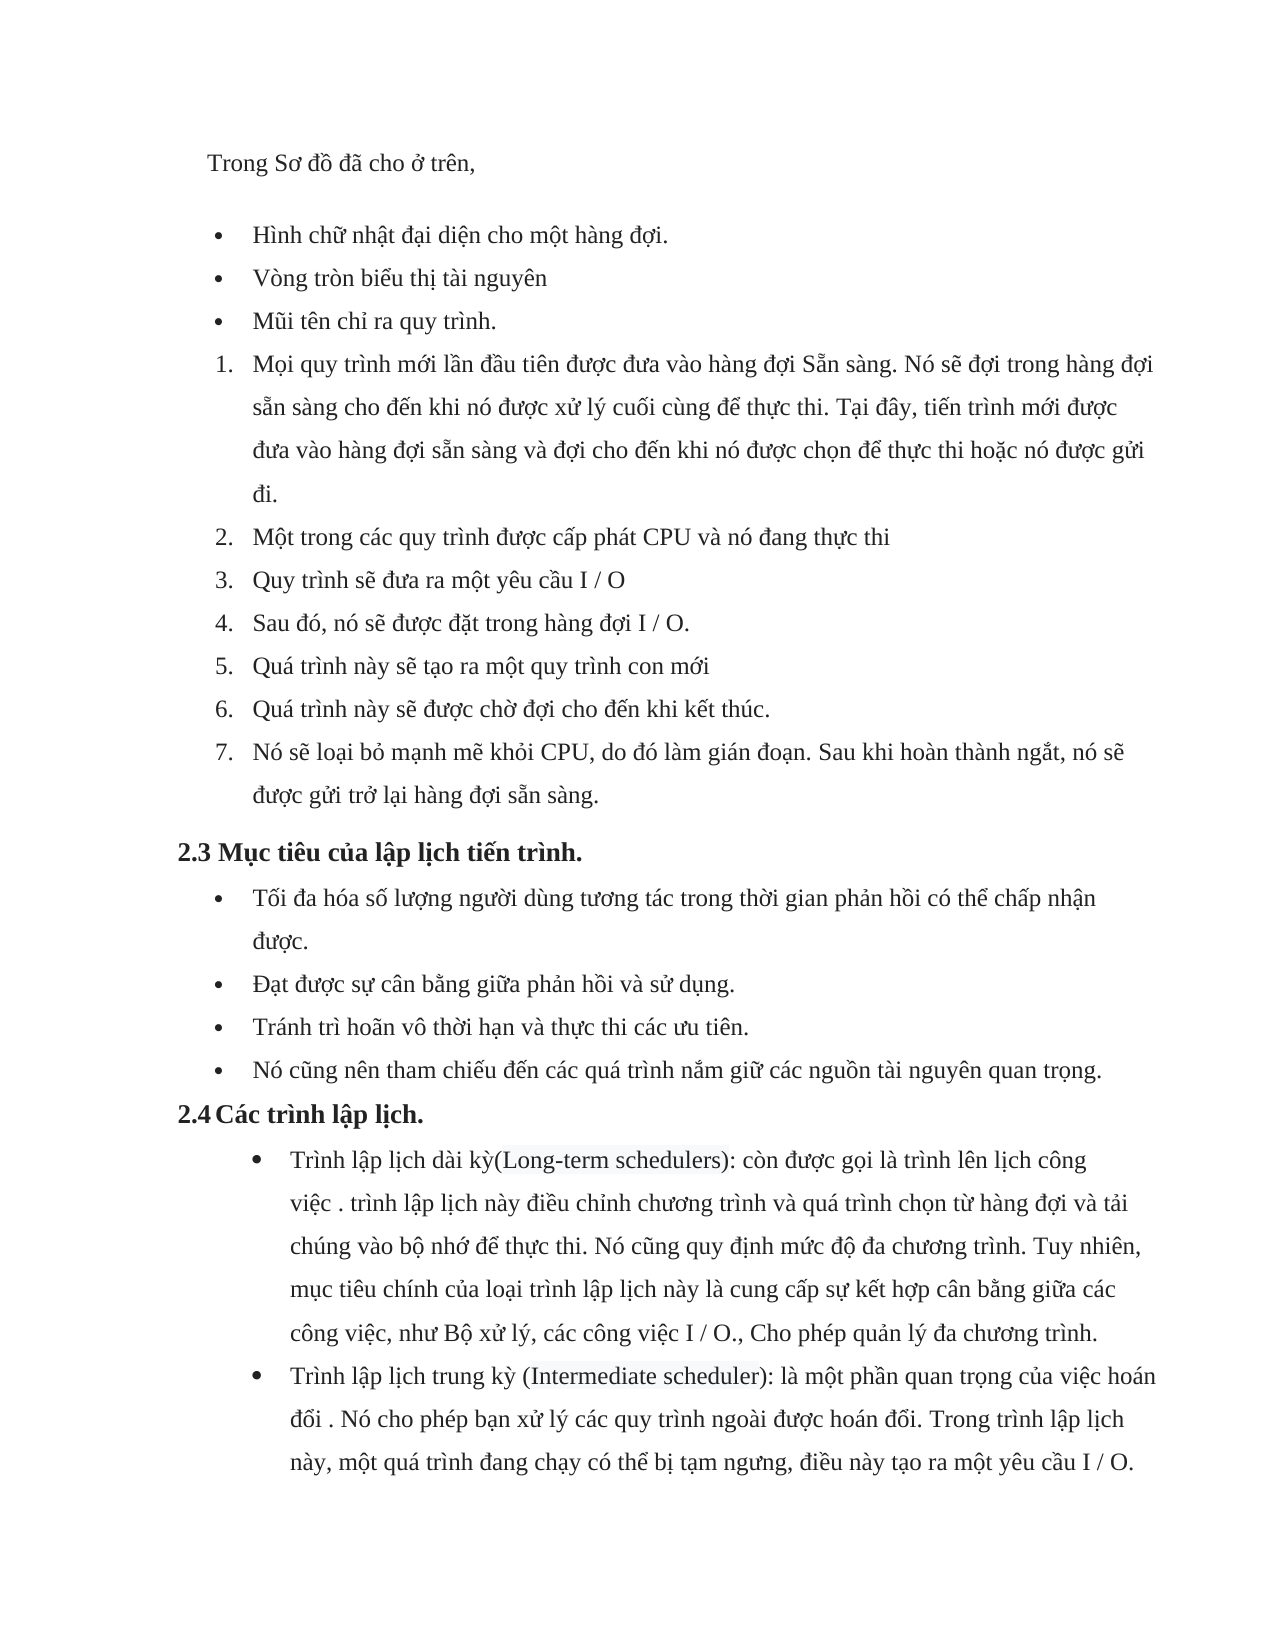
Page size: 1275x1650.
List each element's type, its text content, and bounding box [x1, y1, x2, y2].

list Các trình lập lịch. [177, 1098, 1157, 1130]
list Nó sẽ loại bỏ mạnh mẽ khỏi CPU, do đó làm gián đoạn. Sau khi hoàn thành ngắt, nó sẽ được gửi trở lại hàng đợi sẵn sàng. [215, 737, 1157, 809]
list Trình lập lịch dài kỳ(Long-term schedulers): còn được gọi là trình lên lịch công việc . trình lập lịch này điều chỉnh chương trình và quá trình chọn từ hàng đợi và tải chúng vào bộ nhớ để thực thi. Nó cũng quy định mức độ đa chương trình. Tuy nhiên, mục tiêu chính của loại trình lập lịch này là cung cấp sự kết hợp cân bằng giữa các công việc, như Bộ xử lý, các công việc I / O., Cho phép quản lý đa chương trình. [252, 1145, 1157, 1346]
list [252, 1361, 1157, 1476]
list Tránh trì hoãn vô thời hạn và thực thi các ưu tiên. [215, 1012, 1157, 1041]
list Nó cũng nên tham chiếu đến các quá trình nắm giữ các nguồn tài nguyên quan trọng. [215, 1055, 1157, 1084]
text Trong Sơ đồ đã cho ở trên, [177, 148, 1157, 176]
list Tối đa hóa số lượng người dùng tương tác trong thời gian phản hồi có thể chấp nhận được. [215, 883, 1157, 955]
list Mọi quy trình mới lần đầu tiên được đưa vào hàng đợi Sẵn sàng. Nó sẽ đợi trong hàng đợi sẵn sàng cho đến khi nó được xử lý cuối cùng để thực thi. Tại đây, tiến trình mới được đưa vào hàng đợi sẵn sàng và đợi cho đến khi nó được chọn để thực thi hoặc nó được gửi đi. [215, 349, 1157, 507]
list Đạt được sự cân bằng giữa phản hồi và sử dụng. [215, 969, 1157, 998]
list Mũi tên chỉ ra quy trình. [215, 306, 1157, 335]
list Vòng tròn biểu thị tài nguyên [215, 263, 1157, 292]
list Quy trình sẽ đưa ra một yêu cầu I / O [215, 565, 1157, 594]
list Quá trình này sẽ tạo ra một quy trình con mới [215, 651, 1157, 680]
text 2.3 Mục tiêu của lập lịch tiến trình. [177, 836, 1157, 867]
list Sau đó, nó sẽ được đặt trong hàng đợi I / O. [215, 608, 1157, 637]
list Quá trình này sẽ được chờ đợi cho đến khi kết thúc. [215, 694, 1157, 723]
list Một trong các quy trình được cấp phát CPU và nó đang thực thi [215, 522, 1157, 551]
list Hình chữ nhật đại diện cho một hàng đợi. [215, 220, 1157, 249]
